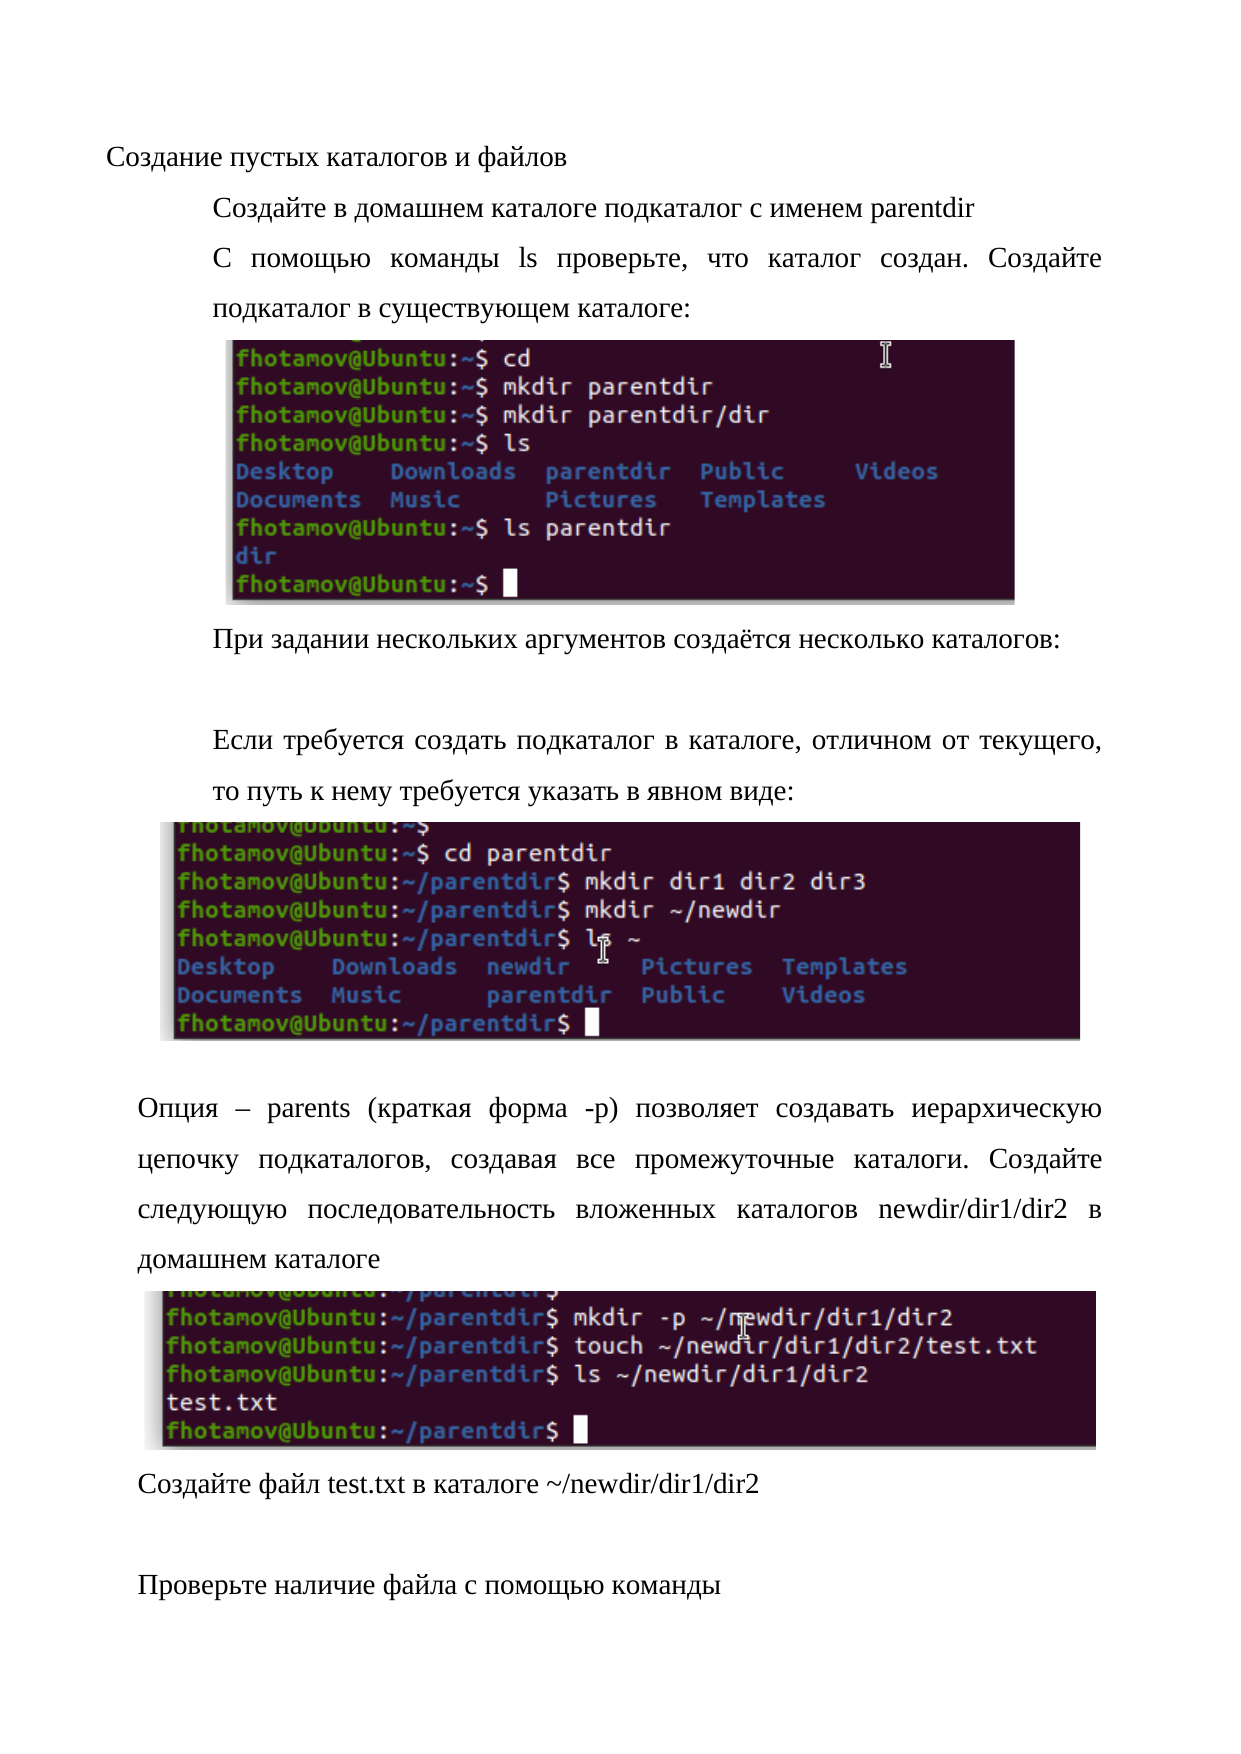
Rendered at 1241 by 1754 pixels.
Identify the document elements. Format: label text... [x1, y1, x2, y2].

picture [225, 340, 1015, 605]
text Проверьте наличие файла с помощью команды [137, 1567, 1103, 1600]
list При задании нескольких аргументов создаётся несколько каталогов: [212, 622, 1103, 655]
text Создайте файл test.txt в каталоге ~/newdir/dir1/dir2 [137, 1466, 1103, 1500]
list С помощью команды ls проверьте, что каталог создан. Создайте подкаталог в существующем каталоге: [212, 240, 1103, 324]
list Создайте в домашнем каталоге подкаталог с именем parentdir [212, 190, 1103, 223]
picture [144, 1291, 1096, 1450]
subtitle Создание пустых каталогов и файлов [106, 139, 1103, 173]
picture [160, 822, 1081, 1041]
list Если требуется создать подкаталог в каталоге, отличном от текущего, то путь к нему требуется указать в явном виде: [212, 722, 1103, 806]
text Опция – parents (краткая форма -p) позволяет создавать иерархическую цепочку подкаталогов, создавая все промежуточные каталоги. Создайте следующую последовательность вложенных каталогов newdir/dir1/dir2 в домашнем каталоге [137, 1090, 1103, 1275]
